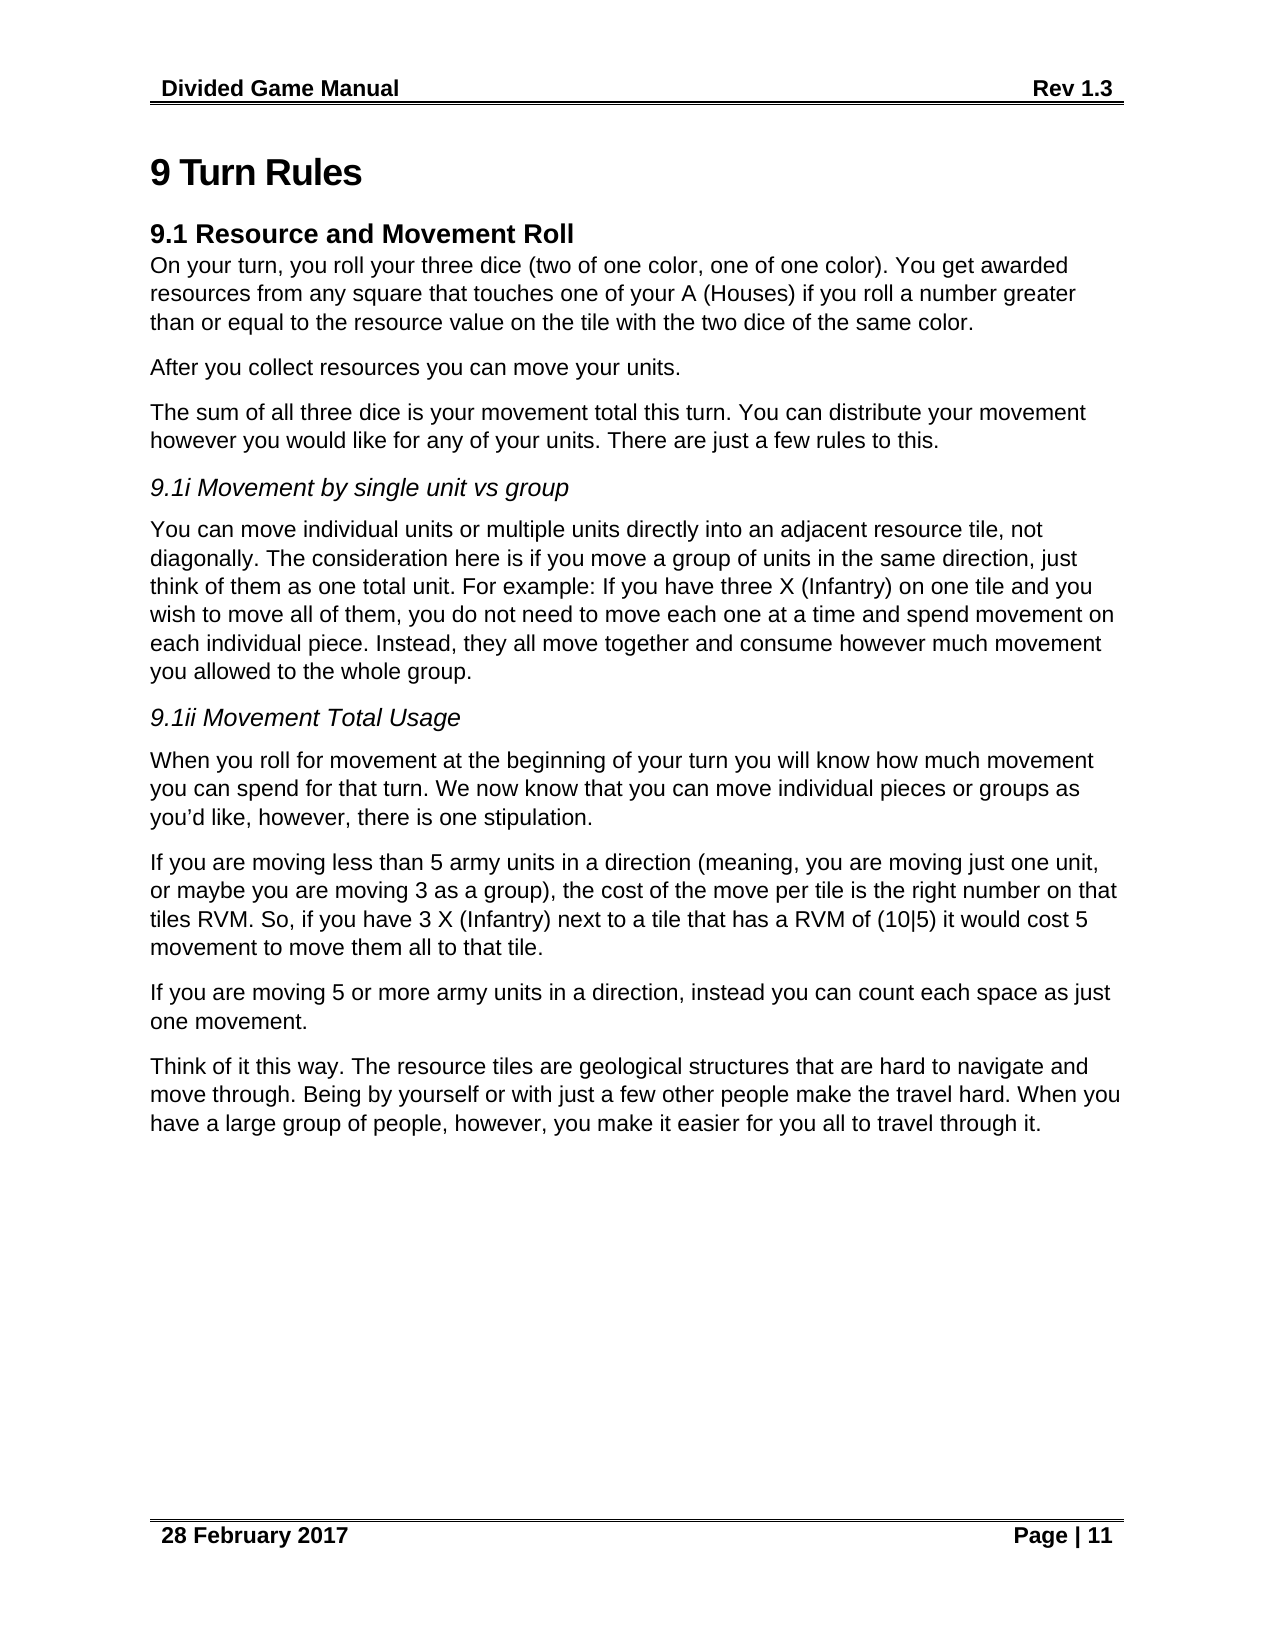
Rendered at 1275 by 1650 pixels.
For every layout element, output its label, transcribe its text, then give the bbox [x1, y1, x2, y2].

text When you roll for movement at the beginning of your turn you will know how much movement you can spend for that turn. We now know that you can move individual pieces or groups as you’d like, however, there is one stipulation. [150, 747, 1125, 830]
text Think of it this way. The resource tiles are geological structures that are hard to navigate and move through. Being by yourself or with just a few other people make the travel hard. When you have a large group of people, however, you make it easier for you all to travel through it. [150, 1053, 1125, 1136]
subtitle 9.1 Resource and Movement Roll [150, 218, 1125, 249]
text After you collect resources you can move your units. [150, 354, 1125, 380]
subtitle 9.1i Movement by single unit vs group [150, 472, 1125, 501]
text On your turn, you roll your three dice (two of one color, one of one color). You get awarded resources from any square that touches one of your A (Houses) if you roll a number greater than or equal to the resource value on the tile with the two dice of the same color. [150, 252, 1125, 335]
subtitle 9.1ii Movement Total Usage [150, 703, 1125, 732]
text If you are moving less than 5 army units in a direction (meaning, you are moving just one unit, or maybe you are moving 3 as a group), the cost of the move per tile is the right number on that tiles RVM. So, if you have 3 X (Infantry) next to a tile that has a RVM of (10|5) it would cost 5 movement to move them all to that tile. [150, 849, 1125, 961]
text You can move individual units or multiple units directly into an adjacent resource tile, not diagonally. The consideration here is if you move a group of units in the same direction, just think of them as one total unit. For example: If you have three X (Infantry) on one tile and you wish to move all of them, you do not need to move each one at a time and spend movement on each individual piece. Instead, they all move together and consume however much movement you allowed to the whole group. [150, 516, 1125, 684]
title 9 Turn Rules [150, 150, 1125, 193]
text If you are moving 5 or more army units in a direction, instead you can count each space as just one movement. [150, 979, 1125, 1034]
text The sum of all three dice is your movement total this turn. You can distribute your movement however you would like for any of your units. There are just a few rules to this. [150, 399, 1125, 454]
